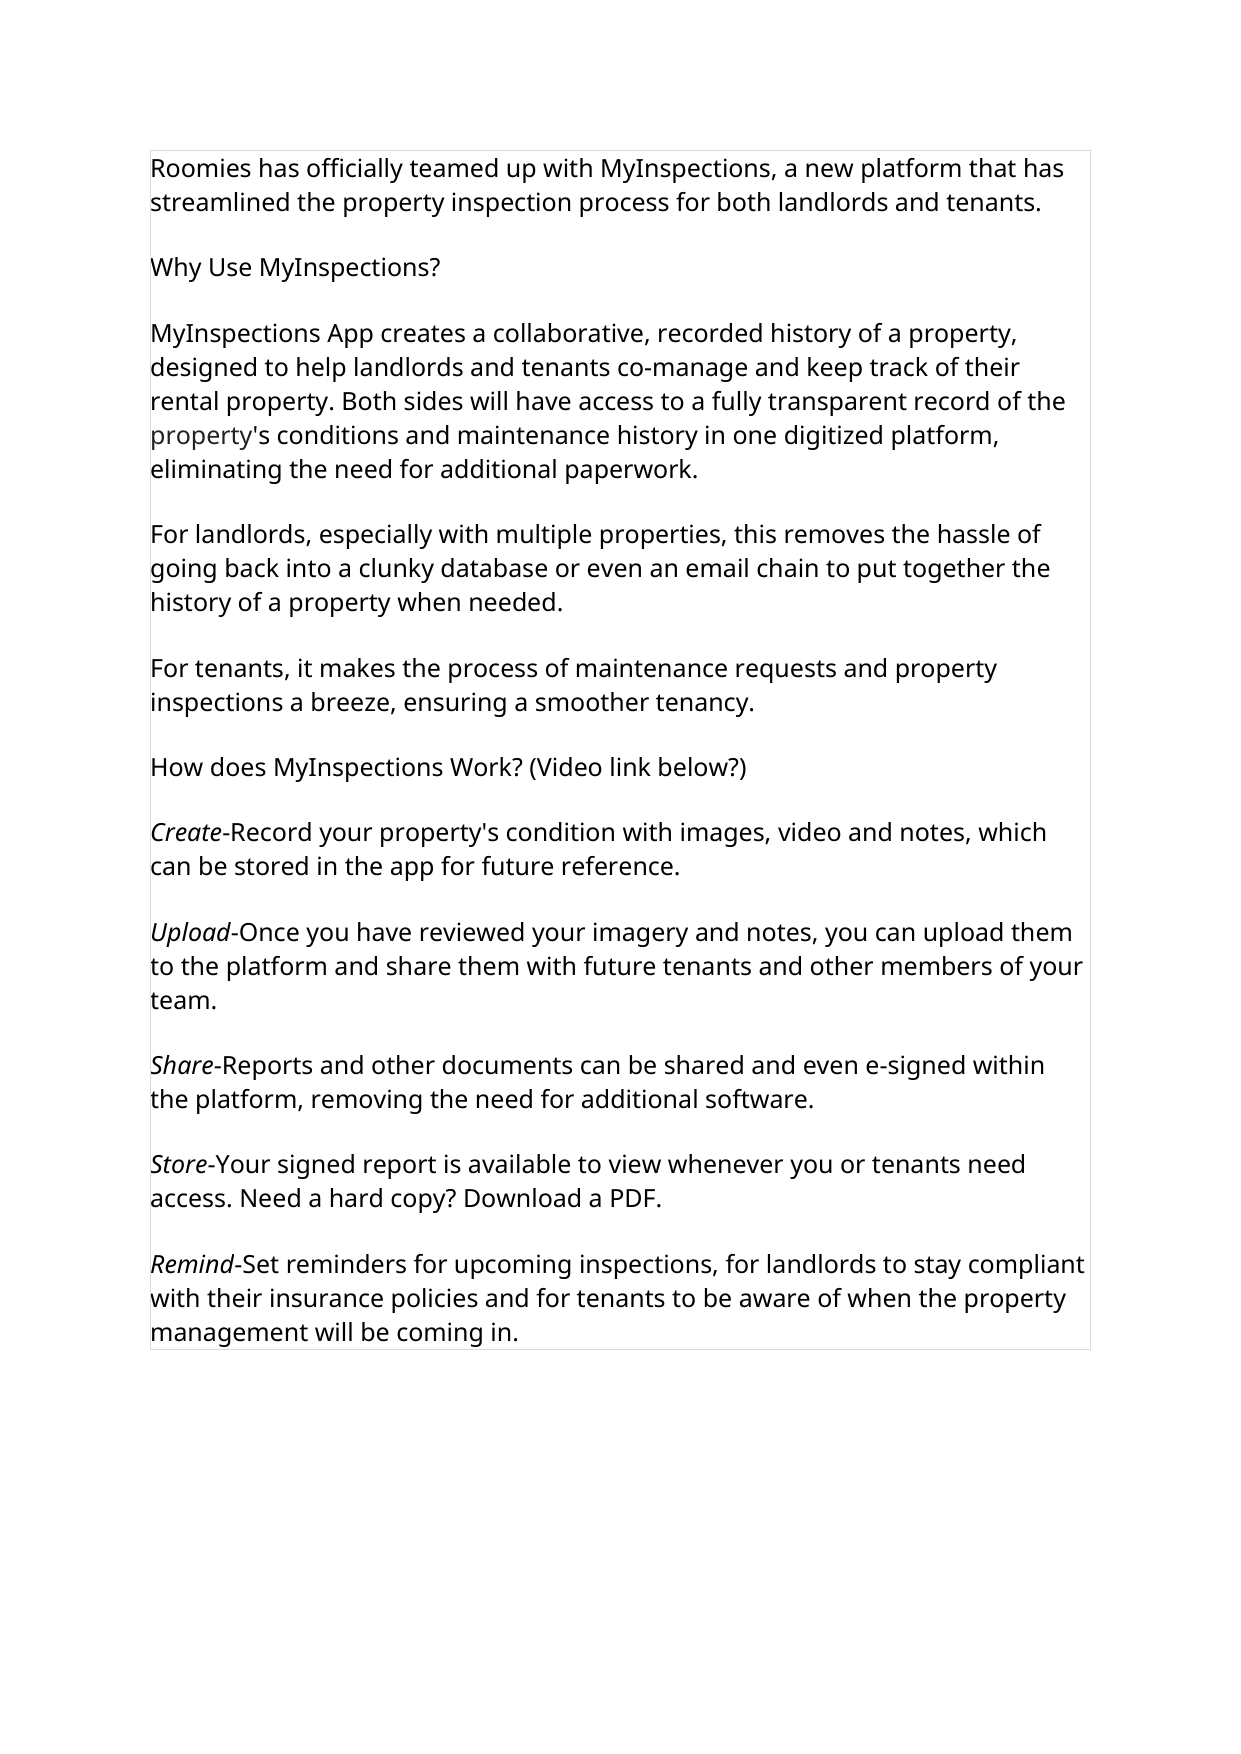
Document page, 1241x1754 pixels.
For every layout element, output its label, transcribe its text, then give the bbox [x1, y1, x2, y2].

text Roomies has officially teamed up with MyInspections, a new platform that has streamlined the property inspection process for both landlords and tenants. [151, 151, 1090, 219]
text Upload-Once you have reviewed your imagery and notes, you can upload them to the platform and share them with future tenants and other members of your team. [151, 914, 1090, 1016]
text Store-Your signed report is available to view whenever you or tenants need access. Need a hard copy? Download a PDF. [663, 1147, 1090, 1215]
text Share-Reports and other documents can be shared and even e-signed within the platform, removing the need for additional software. [151, 1047, 1090, 1116]
text Why Use MyInspections? [151, 249, 1090, 284]
text Remind-Set reminders for upcoming inspections, for landlords to stay compliant with their insurance policies and for tenants to be aware of when the property management will be coming in. [151, 1246, 1090, 1349]
text For tenants, it makes the process of maintenance requests and property inspections a breeze, ensuring a smoother tenancy. [151, 650, 1090, 718]
text Create-Record your property's condition with images, video and notes, which can be stored in the app for future reference. [151, 814, 1090, 883]
text MyInspections App creates a collaborative, recorded history of a property, designed to help landlords and tenants co-manage and keep track of their rental property. Both sides will have access to a fully transparent record of the property's conditions and maintenance history in one digitized platform, eliminating the need for additional paperwork. [151, 315, 1090, 486]
text For landlords, especially with multiple properties, this removes the hassle of going back into a clunky database or even an email chain to put together the history of a property when needed. [151, 516, 1090, 619]
text How does MyInspections Work? (Video link below?) [151, 749, 1090, 784]
